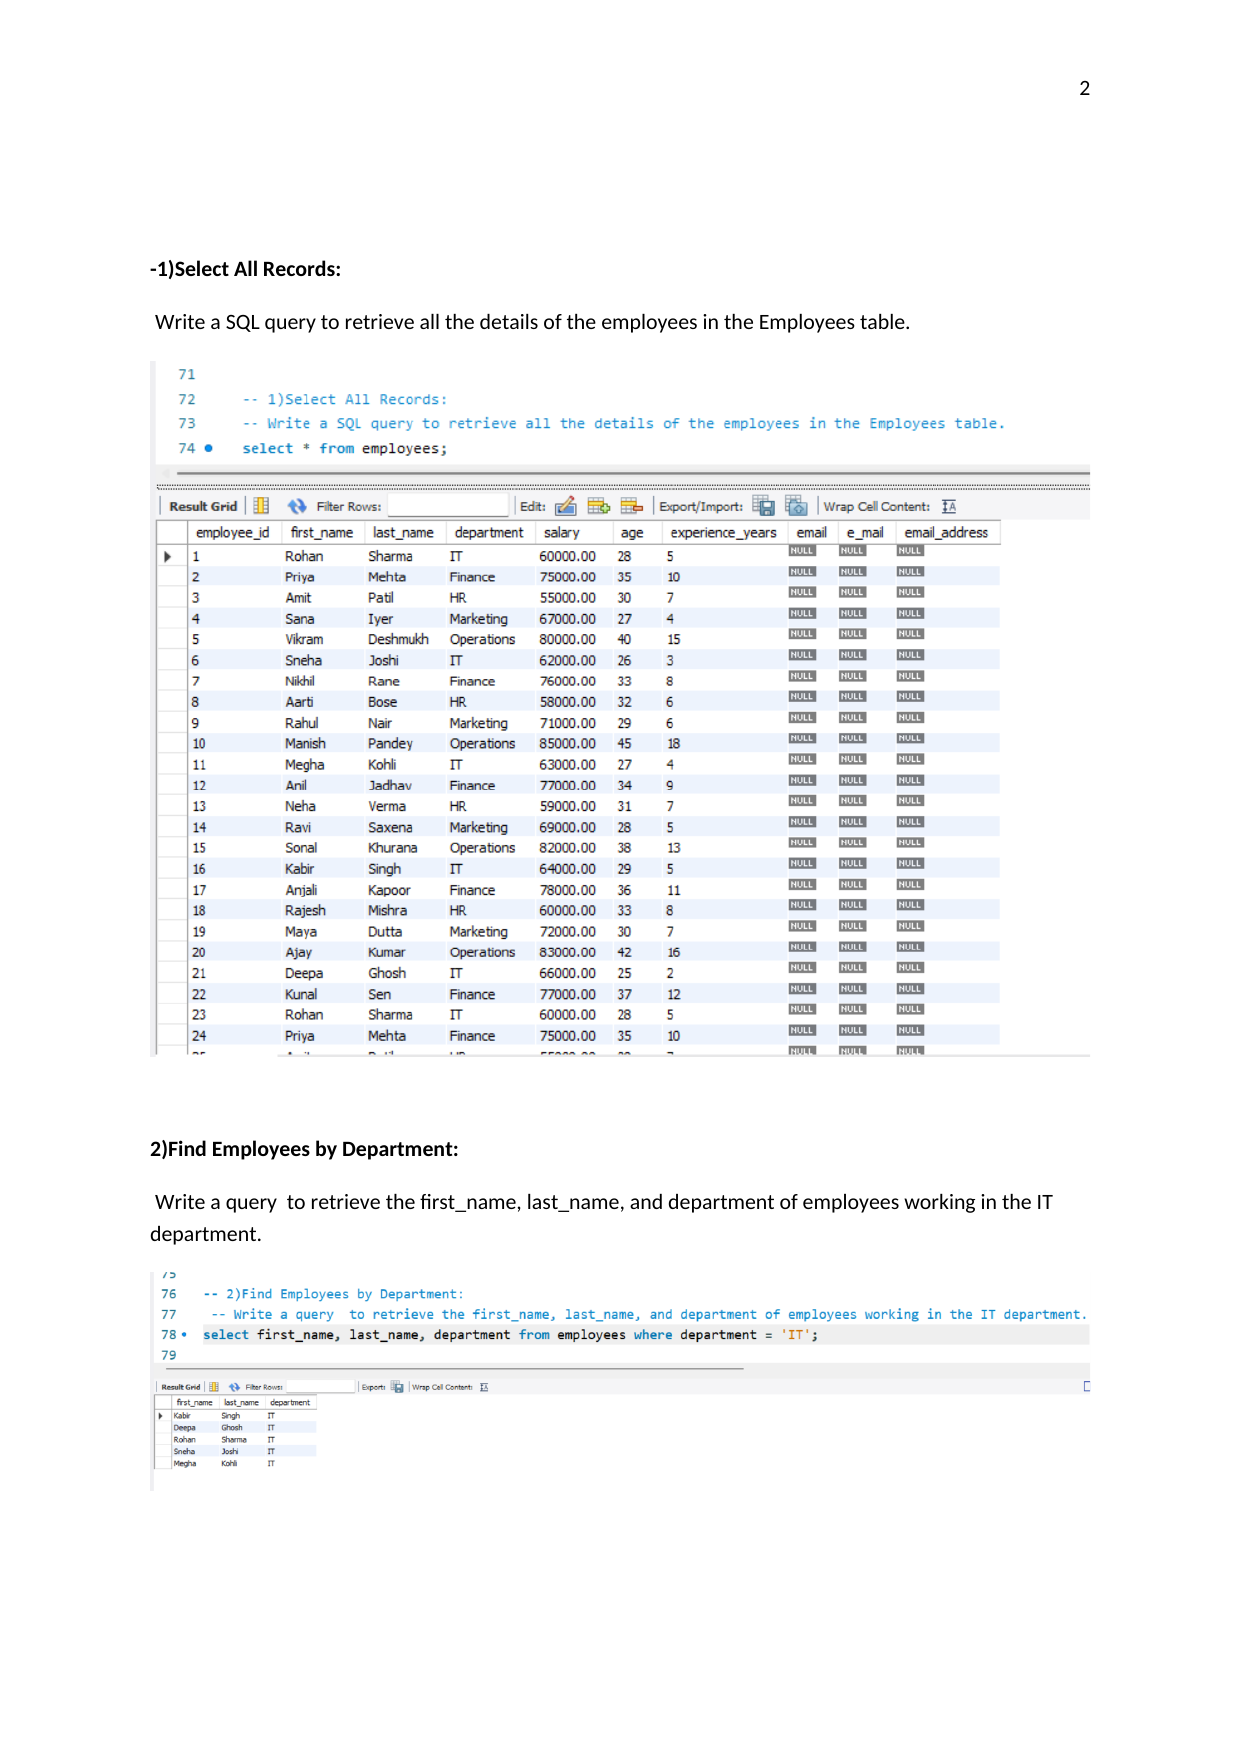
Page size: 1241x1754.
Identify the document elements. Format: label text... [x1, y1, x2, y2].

text 2)Find Employees by Department: [150, 1135, 1090, 1162]
picture [150, 361, 1091, 1057]
text Write a query to retrieve the first_name, last_name, and department of employees working in the IT department. [150, 1188, 1090, 1247]
picture [150, 1272, 1091, 1491]
text Write a SQL query to retrieve all the details of the employees in the Employees table. [150, 308, 1090, 335]
text -1)Select All Records: [150, 256, 1090, 282]
